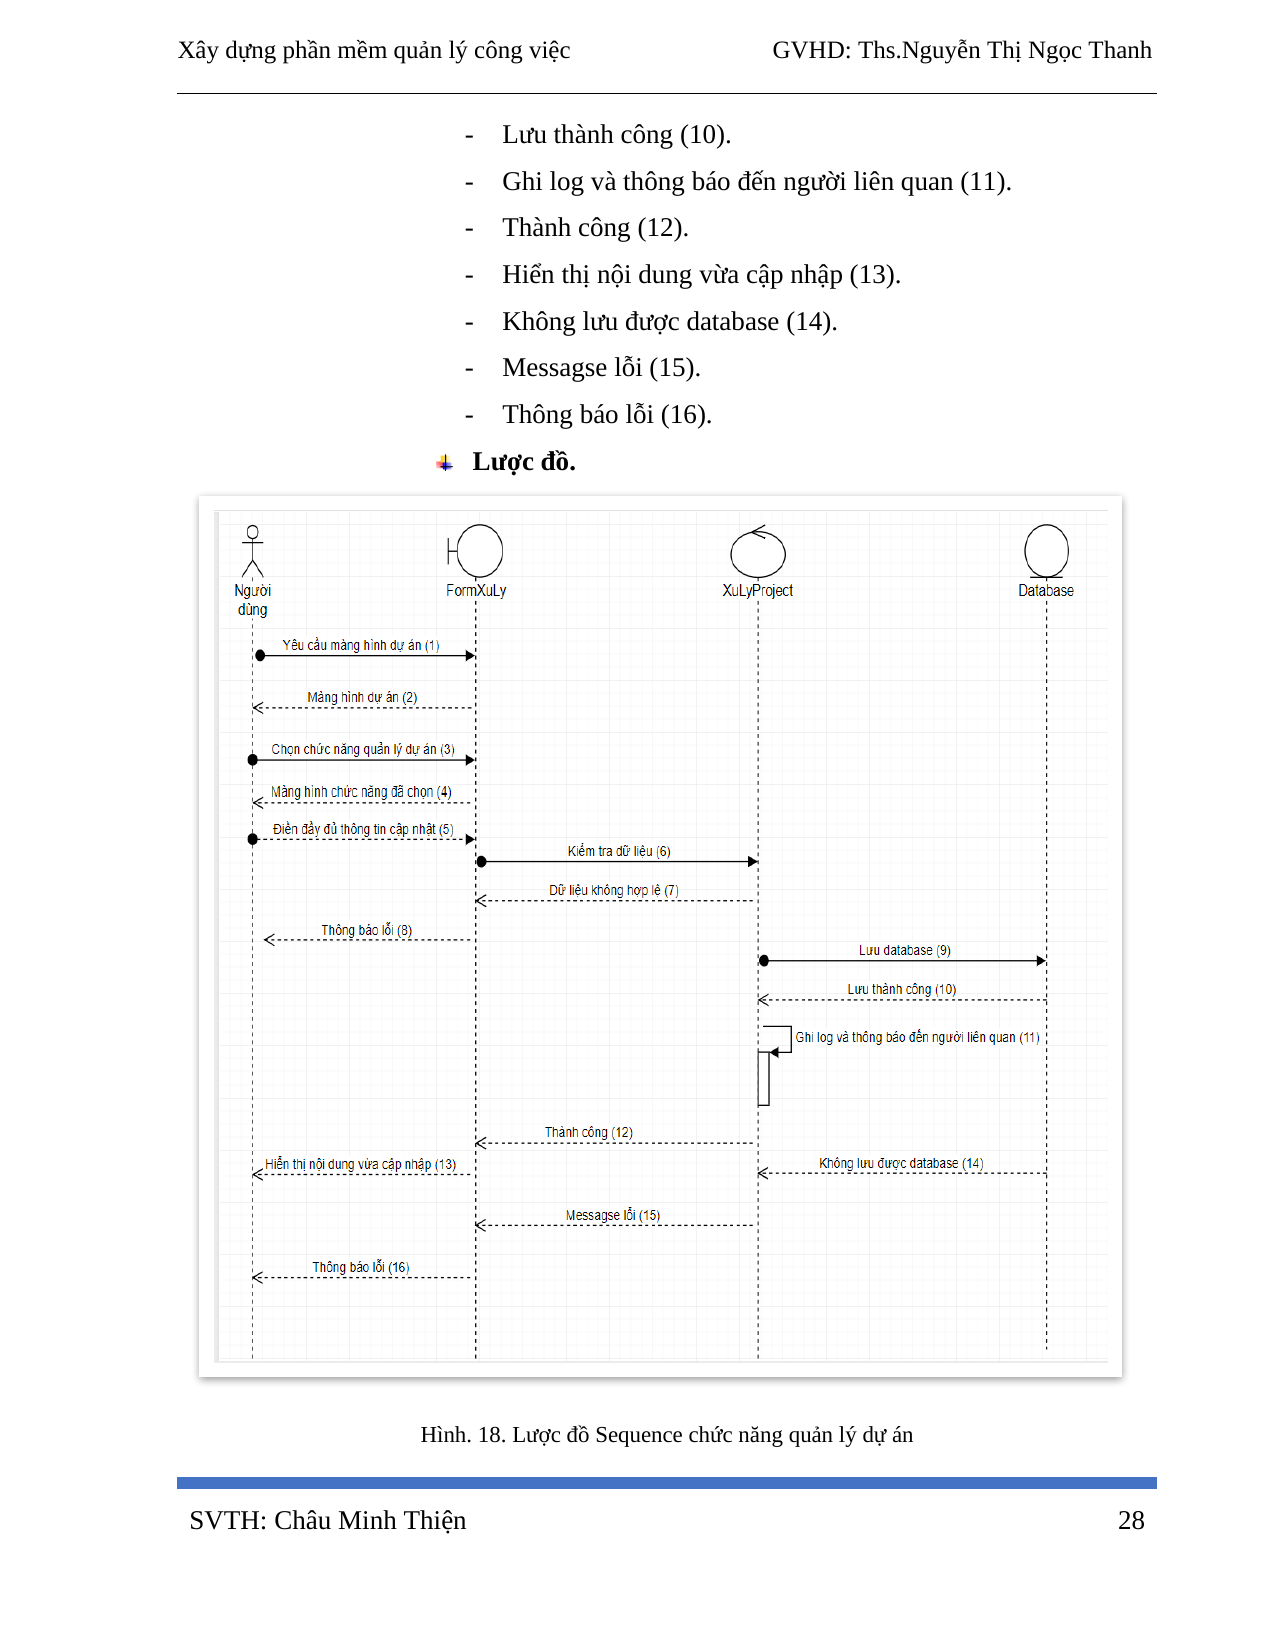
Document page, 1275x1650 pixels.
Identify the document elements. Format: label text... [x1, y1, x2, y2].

list Thành công (12). [464, 211, 1157, 243]
text Hình. 18. Lược đồ Sequence chức năng quản lý dự án [177, 1421, 1157, 1447]
picture [214, 510, 1108, 1363]
list Ghi log và thông báo đến người liên quan (11). [464, 165, 1157, 196]
list Lưu thành công (10). [464, 118, 1157, 149]
list Hiển thị nội dung vừa cập nhập (13). [464, 258, 1157, 289]
picture [436, 453, 453, 471]
list Thông báo lỗi (16). [464, 398, 1157, 429]
list Lược đồ. [435, 445, 1157, 476]
list Messagse lỗi (15). [464, 351, 1157, 383]
list Không lưu được database (14). [464, 305, 1157, 336]
